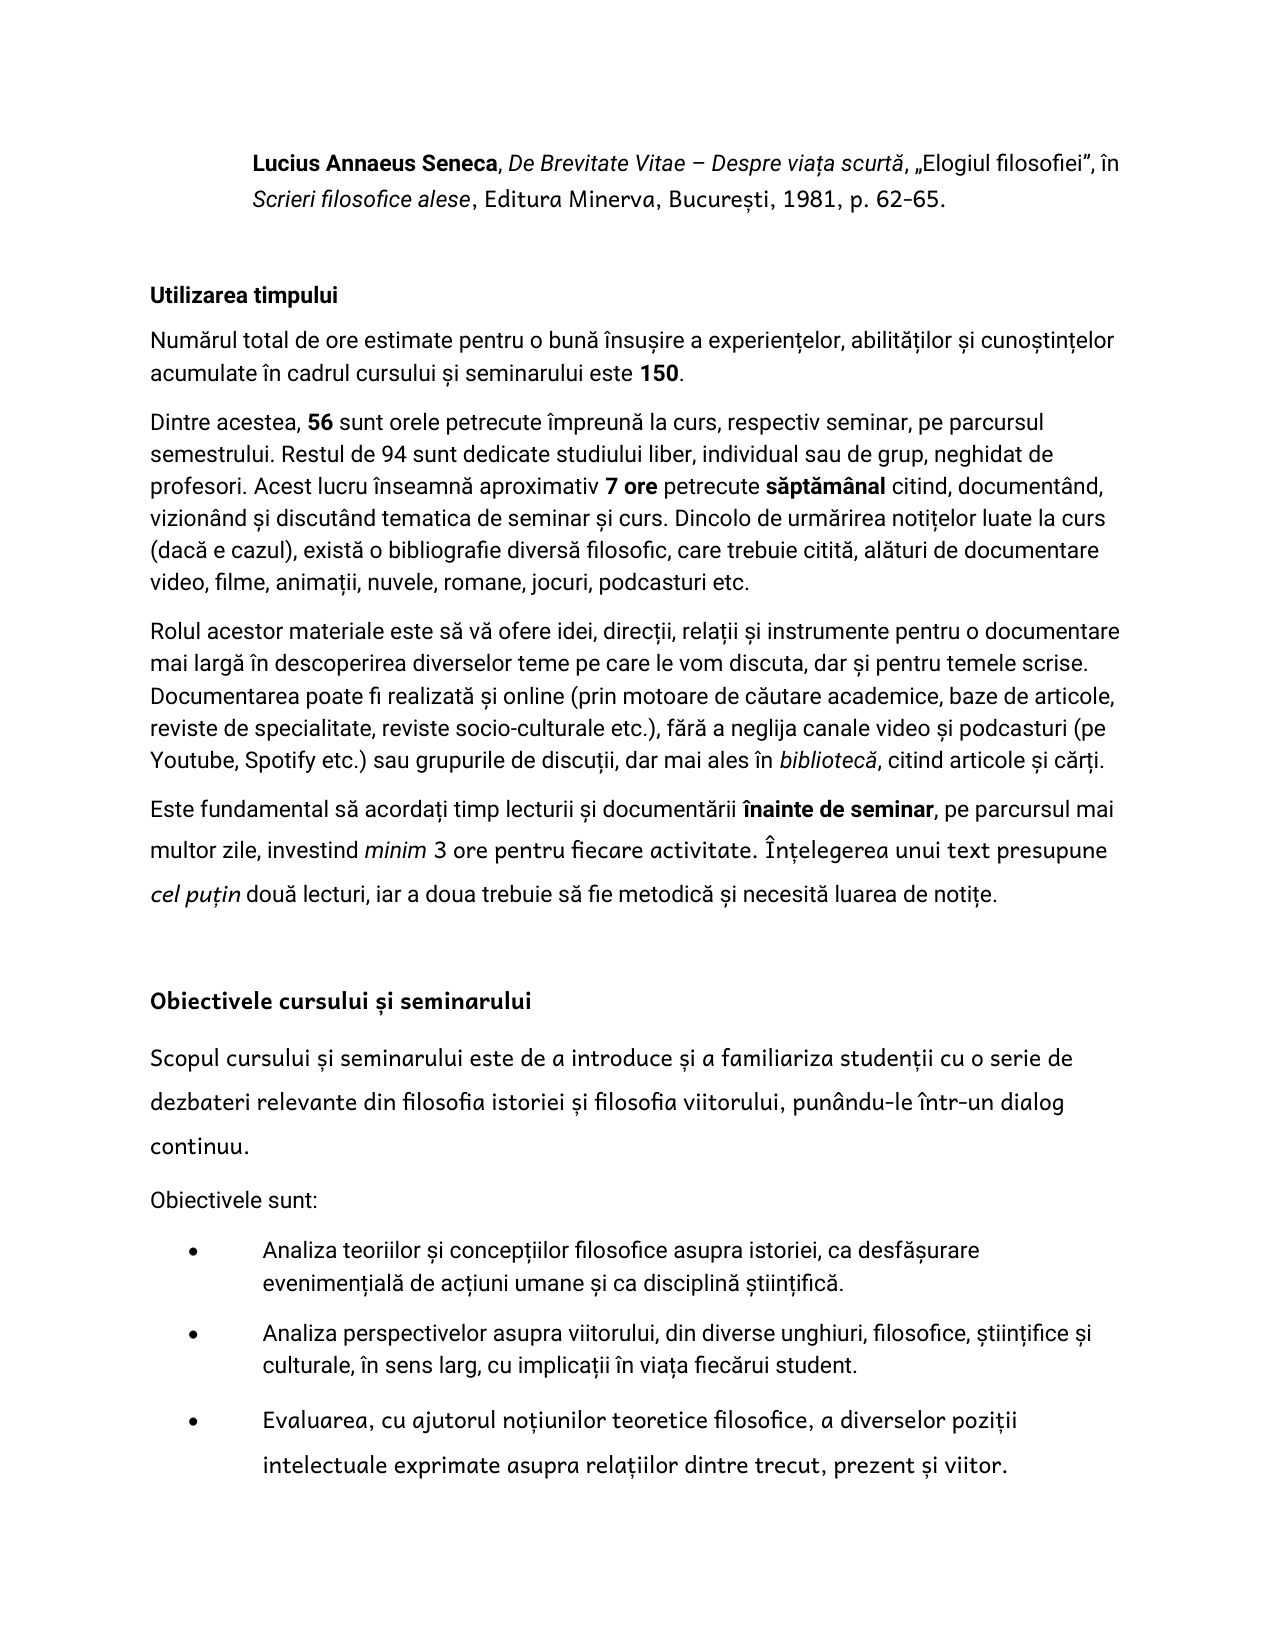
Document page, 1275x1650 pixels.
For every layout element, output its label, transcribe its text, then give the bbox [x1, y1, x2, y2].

subtitle Utilizarea timpului [150, 282, 1125, 309]
list Analiza teoriilor și concepțiilor filosofice asupra istoriei, ca desfășurare evenimențială de acțiuni umane și ca disciplină științifică. [187, 1237, 1125, 1297]
text Este fundamental să acordați timp lecturii și documentării înainte de seminar, pe parcursul mai multor zile, investind minim 3 ore pentru fiecare activitate. Înțelegerea unui text presupune cel puțin două lecturi, iar a doua trebuie să fie metodică și necesită luarea de notițe. [150, 796, 1125, 912]
text Numărul total de ore estimate pentru o bună însușire a experiențelor, abilităților și cunoștințelor acumulate în cadrul cursului și seminarului este 150. [150, 328, 1125, 387]
list Analiza perspectivelor asupra viitorului, din diverse unghiuri, filosofice, științifice și culturale, în sens larg, cu implicații în viața fiecărui student. [187, 1319, 1125, 1379]
text Dintre acestea, 56 sunt orele petrecute împreună la curs, respectiv seminar, pe parcursul semestrului. Restul de 94 sunt dedicate studiului liber, individual sau de grup, neghidat de profesori. Acest lucru înseamnă aproximativ 7 ore petrecute săptămânal citind, documentând, vizionând și discutând tematica de seminar și curs. Dincolo de urmărirea notițelor luate la curs (dacă e cazul), există o bibliografie diversă filosofic, care trebuie citită, alături de documentare video, filme, animații, nuvele, romane, jocuri, podcasturi etc. [150, 409, 1125, 596]
text Scopul cursului și seminarului este de a introduce și a familiariza studenții cu o serie de dezbateri relevante din filosofia istoriei și filosofia viitorului, punându-le într-un dialog continuu. [150, 1038, 1125, 1164]
text Lucius Annaeus Seneca, De Brevitate Vitae – Despre viața scurtă, „Elogiul filosofiei”, în Scrieri filosofice alese, Editura Minerva, București, 1981, p. 62-65. [252, 150, 1125, 217]
subtitle Obiectivele cursului și seminarului [150, 981, 1125, 1018]
list Evaluarea, cu ajutorul noțiunilor teoretice filosofice, a diverselor poziții intelectuale exprimate asupra relațiilor dintre trecut, prezent și viitor. [187, 1401, 1125, 1482]
text Obiectivele sunt: [150, 1188, 1125, 1214]
text Rolul acestor materiale este să vă ofere idei, direcții, relații și instrumente pentru o documentare mai largă în descoperirea diverselor teme pe care le vom discuta, dar și pentru temele scrise. Documentarea poate fi realizată și online (prin motoare de căutare academice, baze de articole, reviste de specialitate, reviste socio-culturale etc.), fără a neglija canale video și podcasturi (pe Youtube, Spotify etc.) sau grupurile de discuții, dar mai ales în bibliotecă, citind articole și cărți. [150, 618, 1125, 774]
